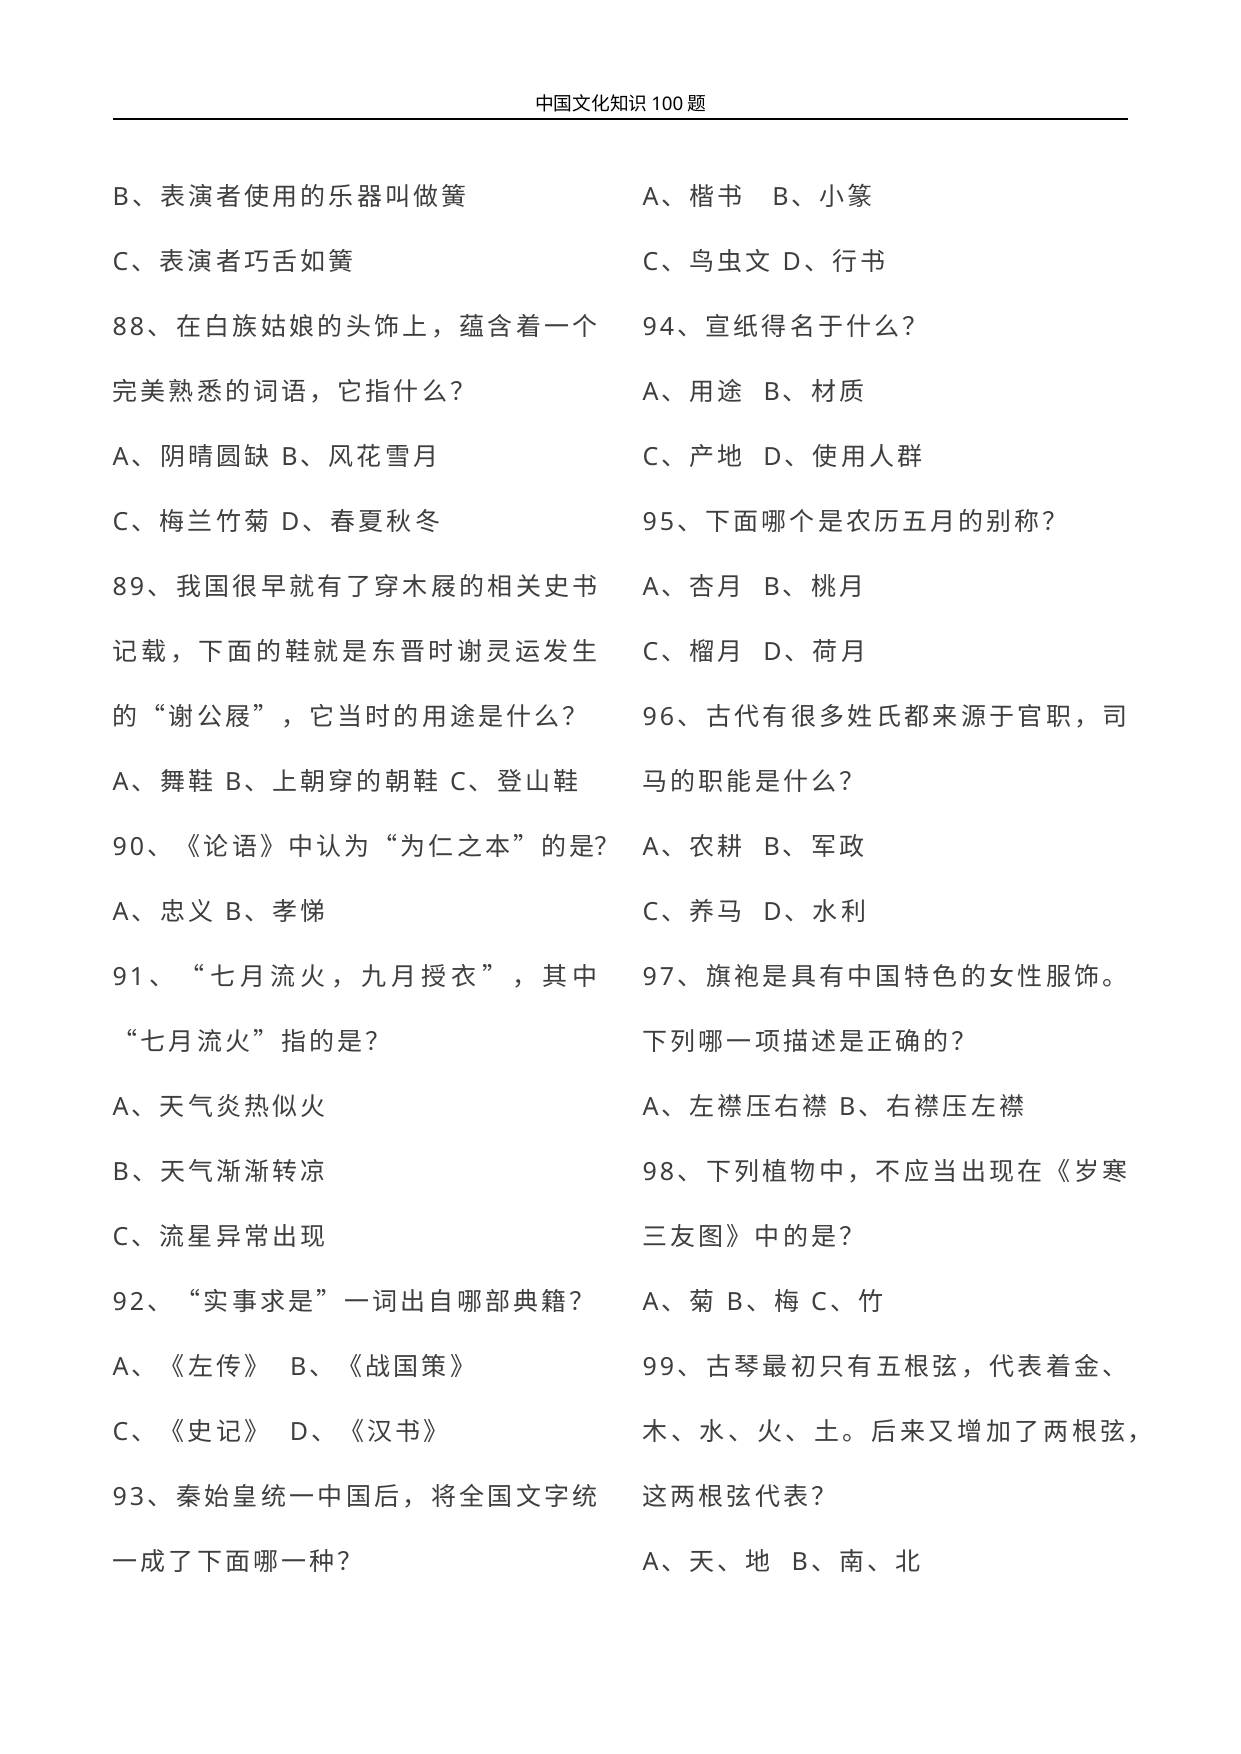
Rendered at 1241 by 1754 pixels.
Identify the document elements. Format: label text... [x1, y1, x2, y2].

text A、舞鞋 B、上朝穿的朝鞋 C、登山鞋 [112, 747, 598, 812]
text B、表演者使用的乐器叫做簧 [112, 162, 598, 227]
text C、表演者巧舌如簧 [112, 227, 598, 292]
text A、杏月 B、桃月 [642, 552, 1128, 617]
text C、产地 D、使用人群 [642, 422, 1128, 487]
text 97、旗袍是具有中国特色的女性服饰。下列哪一项描述是正确的？ [642, 942, 1128, 1072]
text A、忠义 B、孝悌 [112, 877, 598, 942]
text 99、古琴最初只有五根弦，代表着金、木、水、火、土。后来又增加了两根弦，这两根弦代表？ [642, 1332, 1128, 1527]
text C、流星异常出现 [112, 1202, 598, 1267]
text A、《左传》 B、《战国策》 [112, 1332, 598, 1397]
text 89、我国很早就有了穿木屐的相关史书记载，下面的鞋就是东晋时谢灵运发生的“谢公屐”，它当时的用途是什么？ [112, 552, 598, 747]
text 90、《论语》中认为“为仁之本”的是？ [112, 812, 598, 877]
text 94、宣纸得名于什么？ [642, 292, 1128, 357]
text 95、下面哪个是农历五月的别称？ [642, 487, 1128, 552]
text A、楷书 B、小篆 [642, 162, 1128, 227]
text C、梅兰竹菊 D、春夏秋冬 [112, 487, 598, 552]
text A、菊 B、梅 C、竹 [642, 1267, 1128, 1332]
text A、天气炎热似火 [112, 1072, 598, 1137]
text 98、下列植物中，不应当出现在《岁寒三友图》中的是？ [642, 1137, 1128, 1267]
text 91、“七月流火，九月授衣”，其中“七月流火”指的是？ [112, 942, 598, 1072]
text B、天气渐渐转凉 [112, 1137, 598, 1202]
text A、用途 B、材质 [642, 357, 1128, 422]
text A、天、地 B、南、北 [642, 1527, 1128, 1592]
text 96、古代有很多姓氏都来源于官职，司马的职能是什么？ [642, 682, 1128, 812]
text C、鸟虫文 D、行书 [642, 227, 1128, 292]
text C、《史记》 D、《汉书》 [112, 1397, 598, 1462]
text C、榴月 D、荷月 [642, 617, 1128, 682]
text A、农耕 B、军政 [642, 812, 1128, 877]
text A、左襟压右襟 B、右襟压左襟 [642, 1072, 1128, 1137]
text 88、在白族姑娘的头饰上，蕴含着一个完美熟悉的词语，它指什么？ [112, 292, 598, 422]
text A、阴晴圆缺 B、风花雪月 [112, 422, 598, 487]
text 93、秦始皇统一中国后，将全国文字统一成了下面哪一种？ [112, 1462, 598, 1592]
text 92、“实事求是”一词出自哪部典籍？ [112, 1267, 598, 1332]
text C、养马 D、水利 [642, 877, 1128, 942]
